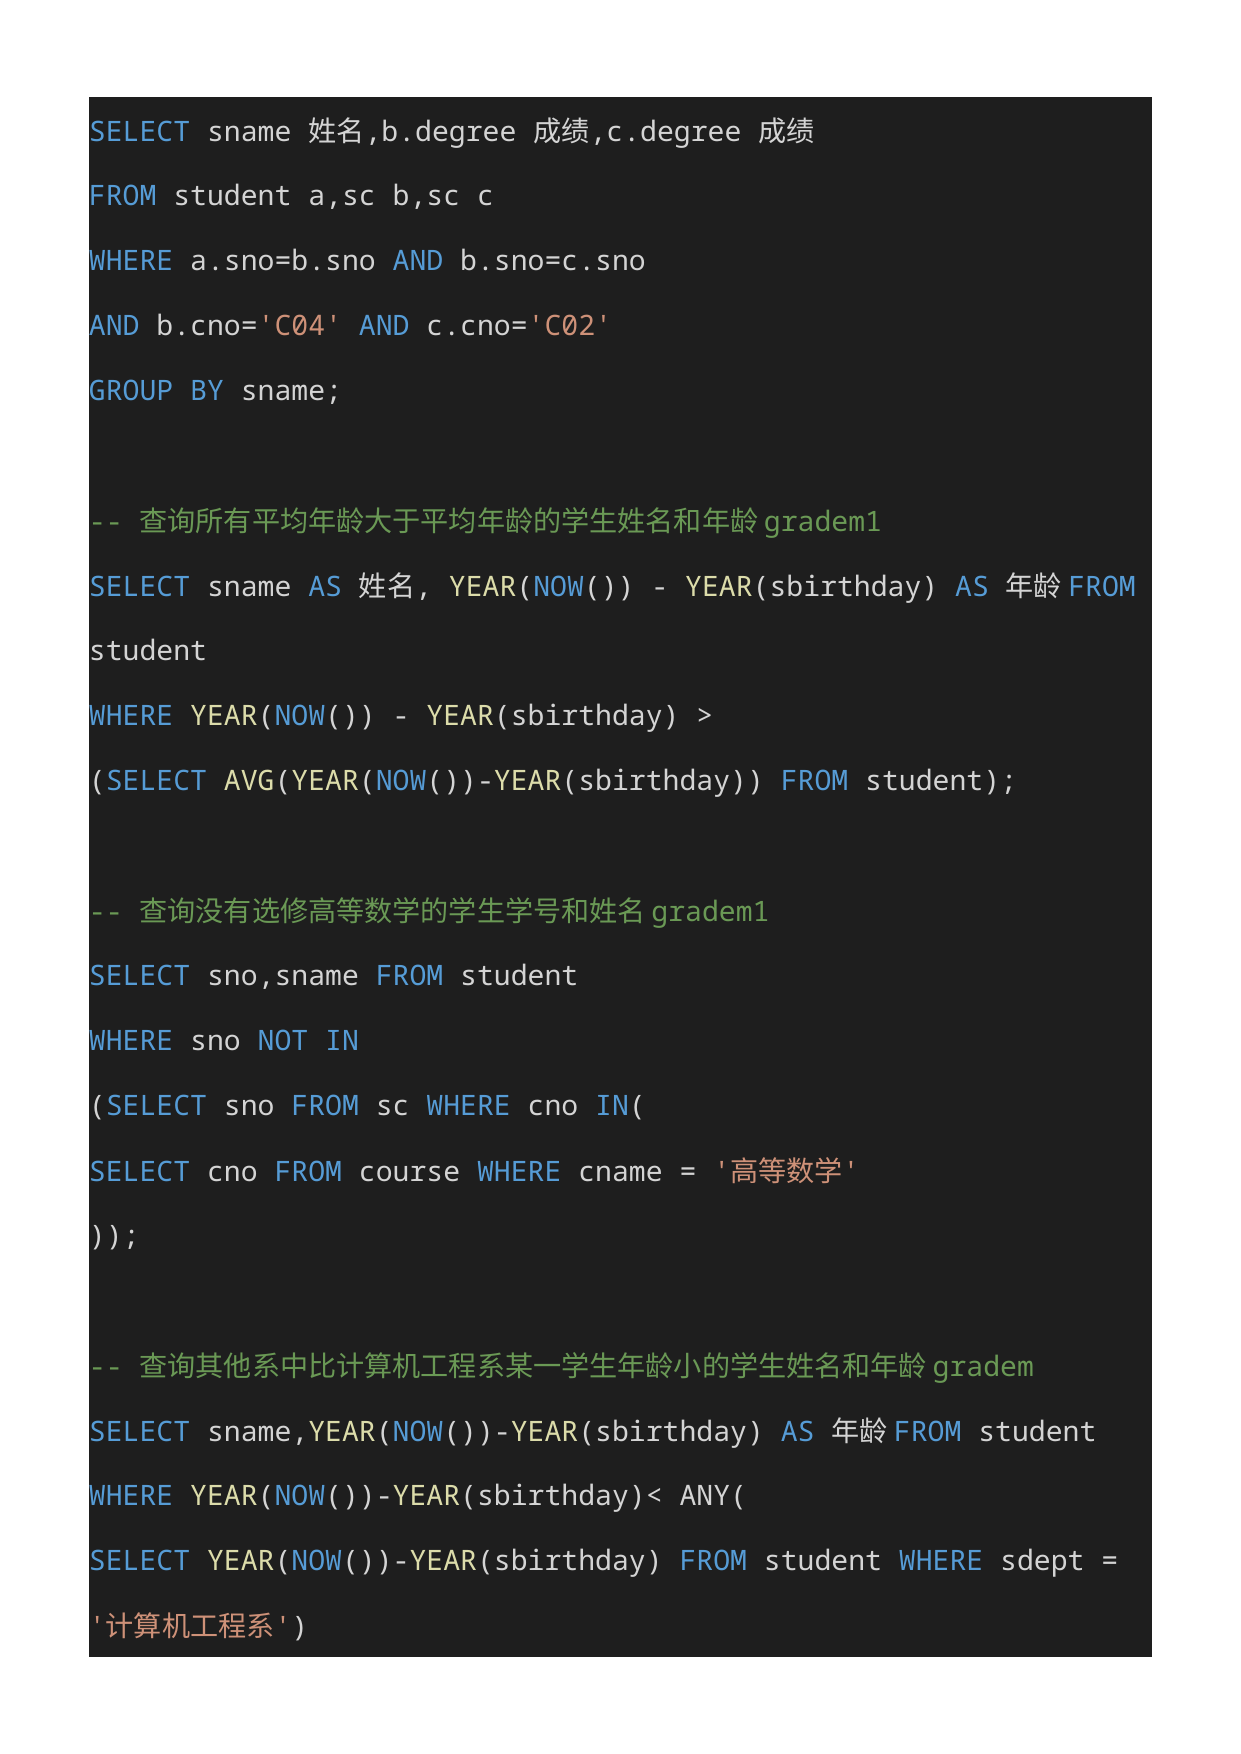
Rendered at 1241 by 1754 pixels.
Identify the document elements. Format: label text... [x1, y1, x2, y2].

text GROUP BY sname; [89, 357, 1152, 422]
text FROM student a,sc b,sc c [89, 162, 1152, 227]
text (SELECT sno FROM sc WHERE cno IN( [89, 1072, 1152, 1137]
text WHERE YEAR(NOW())-YEAR(sbirthday)< ANY( [89, 1462, 1152, 1527]
text WHERE YEAR(NOW()) - YEAR(sbirthday) > [89, 682, 1152, 747]
text (SELECT AVG(YEAR(NOW())-YEAR(sbirthday)) FROM student); [89, 747, 1152, 812]
text SELECT sname AS 姓名, YEAR(NOW()) - YEAR(sbirthday) AS 年龄 FROM student [89, 552, 1152, 682]
text SELECT sno,sname FROM student [89, 942, 1152, 1007]
text -- 查询没有选修高等数学的学生学号和姓名gradem1 [89, 877, 1152, 942]
text SELECT sname 姓名,b.degree 成绩,c.degree 成绩 [89, 97, 1152, 162]
text SELECT YEAR(NOW())-YEAR(sbirthday) FROM student WHERE sdept = '计算机工程系') [89, 1527, 1152, 1657]
text -- 查询所有平均年龄大于平均年龄的学生姓名和年龄gradem1 [89, 487, 1152, 552]
text WHERE a.sno=b.sno AND b.sno=c.sno [89, 227, 1152, 292]
text SELECT cno FROM course WHERE cname = '高等数学' [89, 1137, 1152, 1202]
text WHERE sno NOT IN [89, 1007, 1152, 1072]
text AND b.cno='C04' AND c.cno='C02' [89, 292, 1152, 357]
text )); [89, 1202, 1152, 1267]
text -- 查询其他系中比计算机工程系某一学生年龄小的学生姓名和年龄gradem [89, 1332, 1152, 1397]
text SELECT sname,YEAR(NOW())-YEAR(sbirthday) AS 年龄 FROM student [89, 1397, 1152, 1462]
